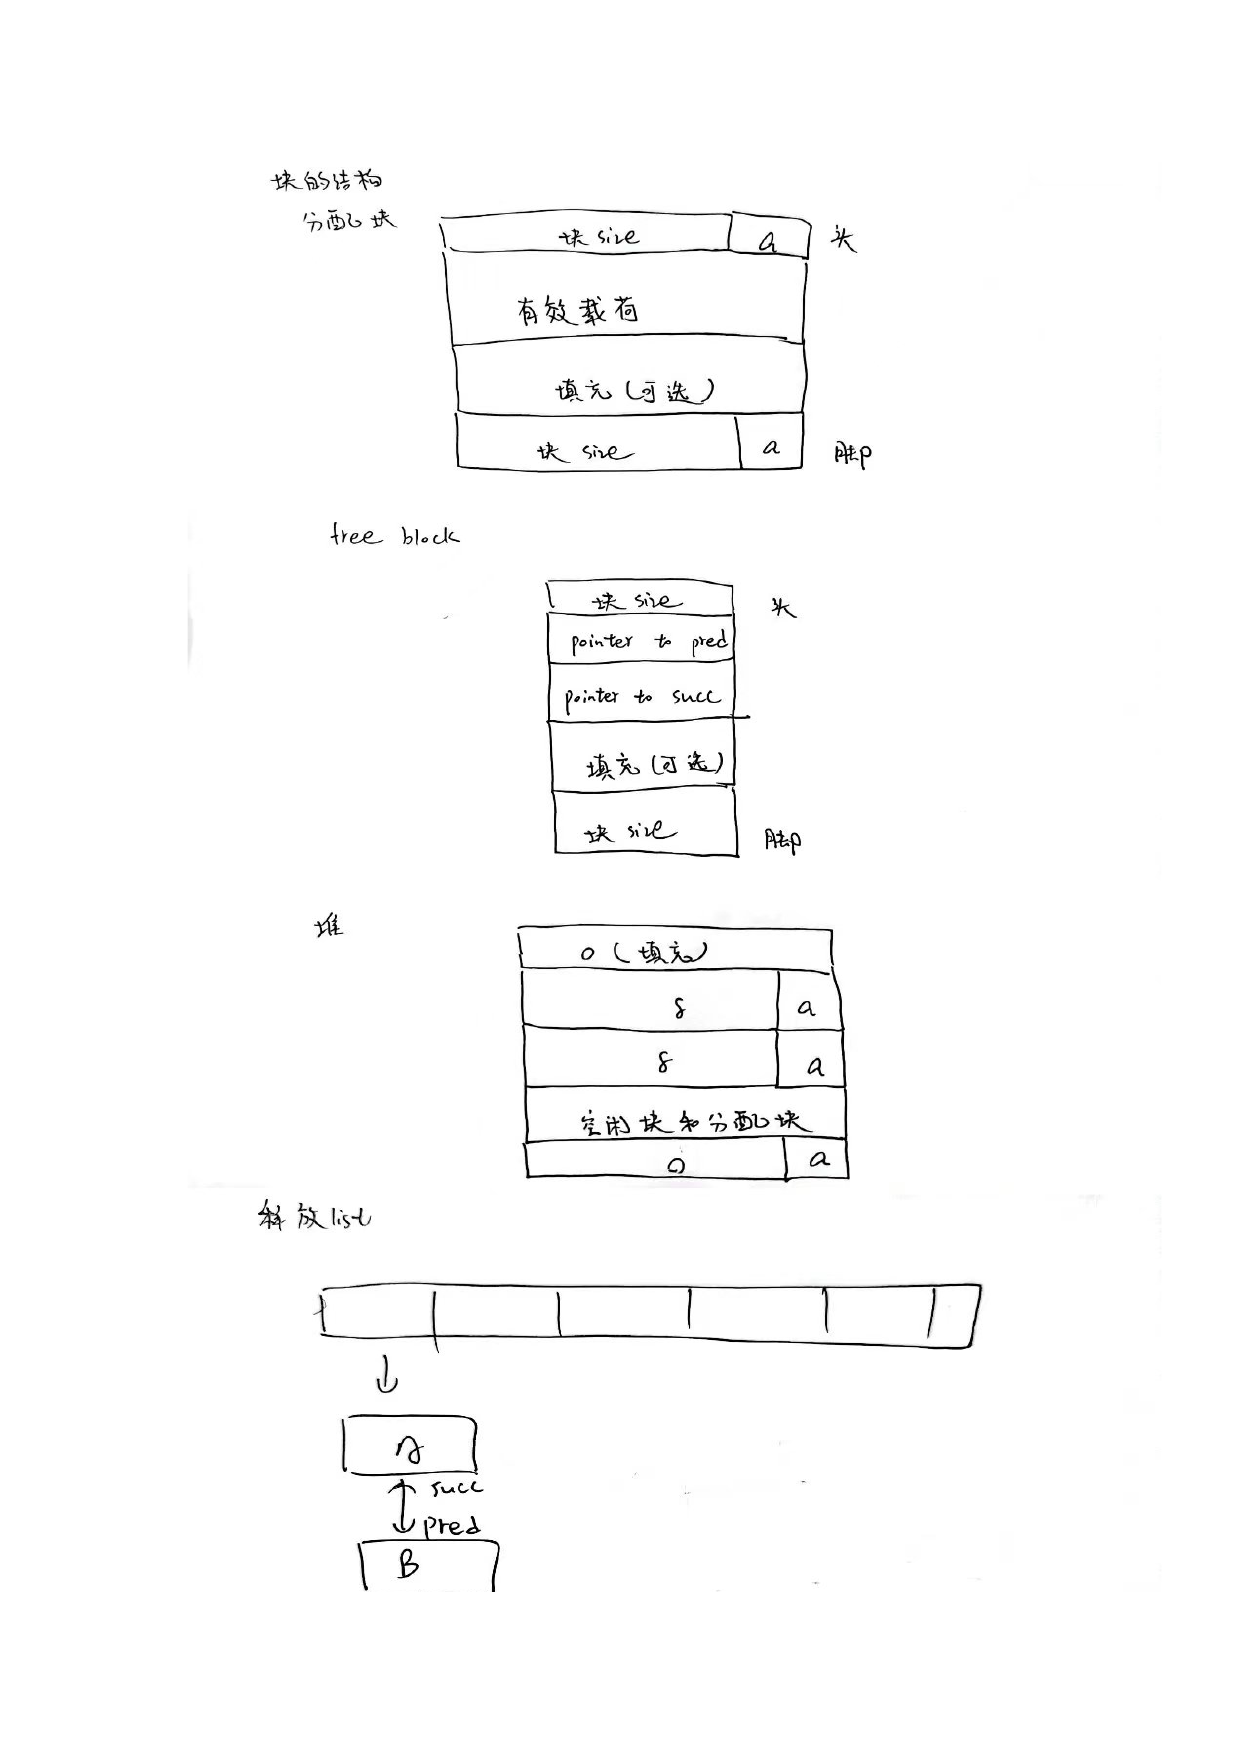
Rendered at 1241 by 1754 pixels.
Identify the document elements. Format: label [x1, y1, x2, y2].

picture [187, 162, 1162, 1592]
